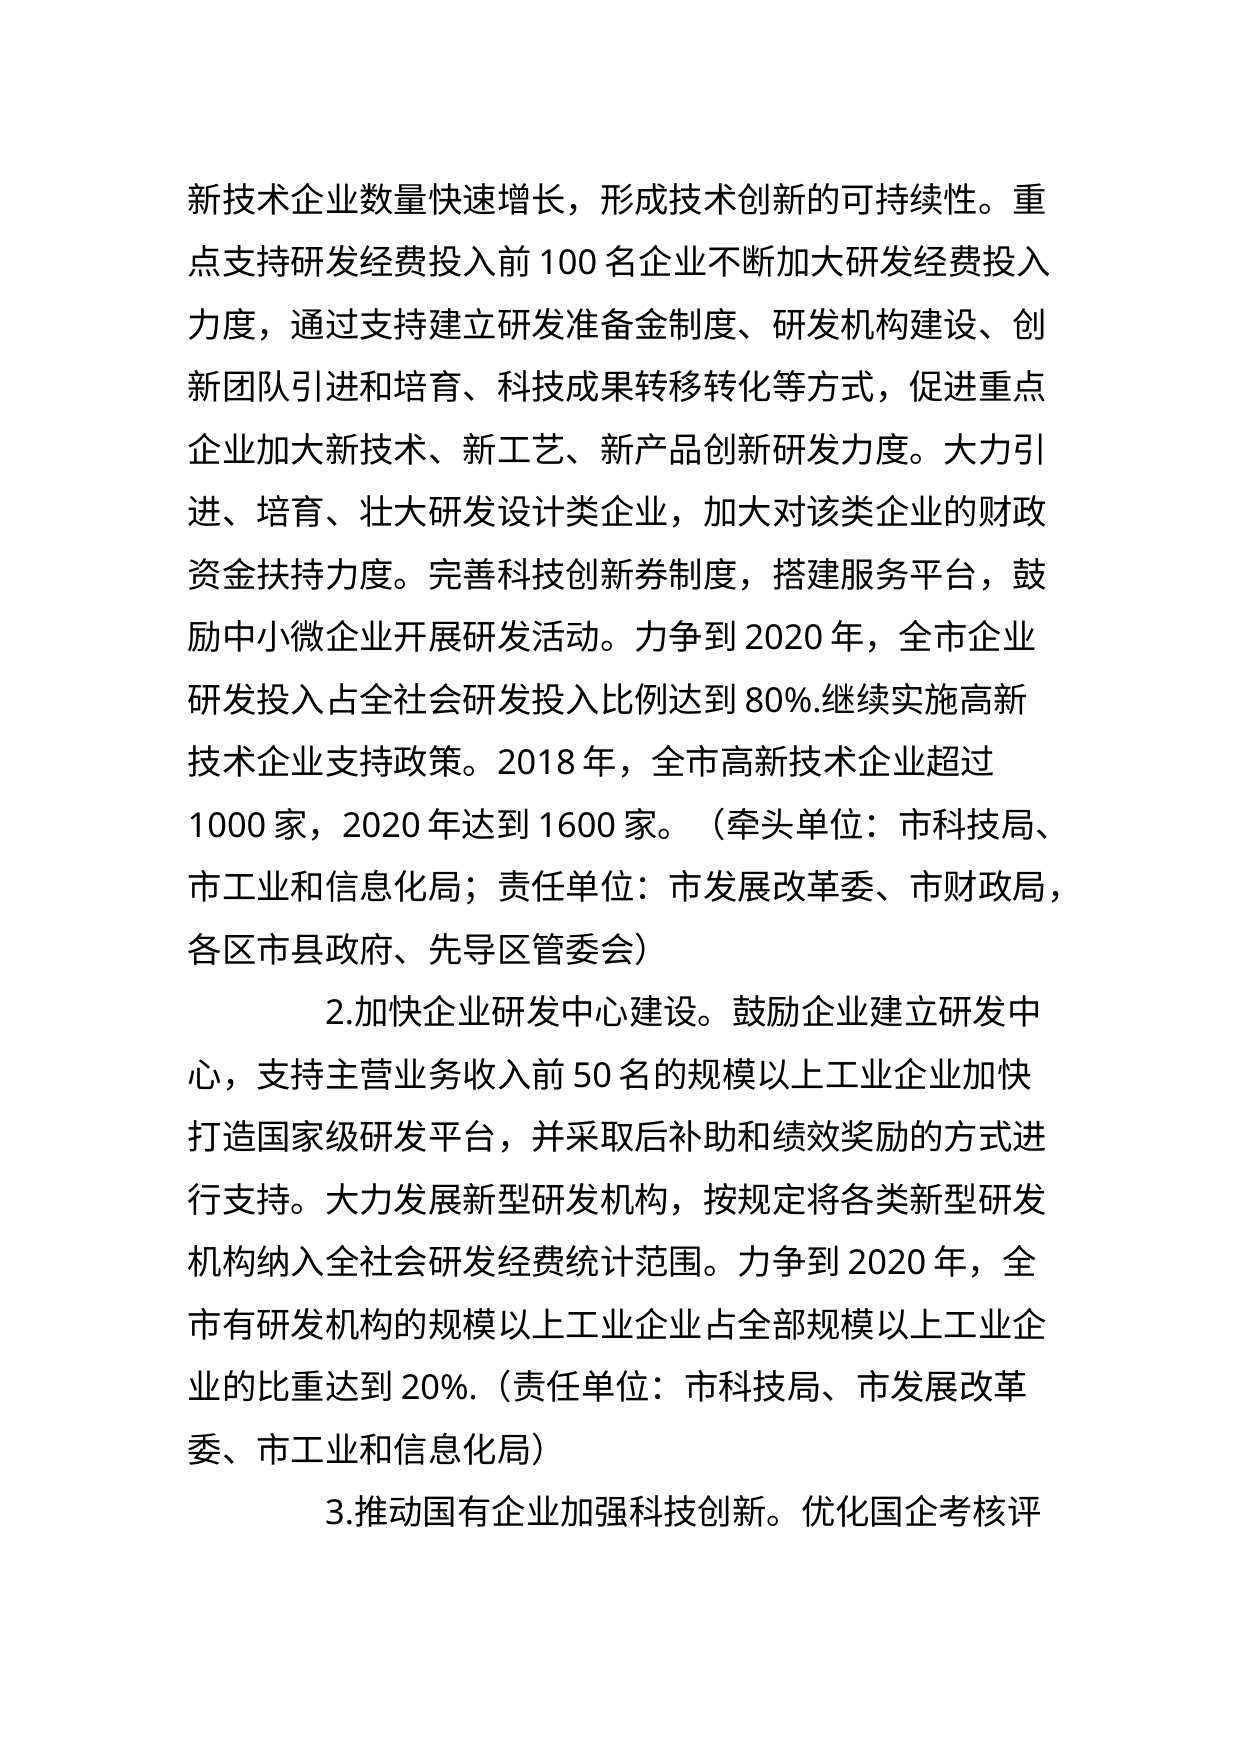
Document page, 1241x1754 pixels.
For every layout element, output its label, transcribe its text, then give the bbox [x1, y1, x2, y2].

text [187, 1474, 1053, 1537]
text 2.加快企业研发中心建设。鼓励企业建立研发中心，支持主营业务收入前50名的规模以上工业企业加快打造国家级研发平台，并采取后补助和绩效奖励的方式进行支持。大力发展新型研发机构，按规定将各类新型研发机构纳入全社会研发经费统计范围。力争到2020年，全市有研发机构的规模以上工业企业占全部规模以上工业企业的比重达到20%.（责任单位：市科技局、市发展改革委、市工业和信息化局） [187, 974, 1053, 1474]
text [187, 162, 1053, 974]
